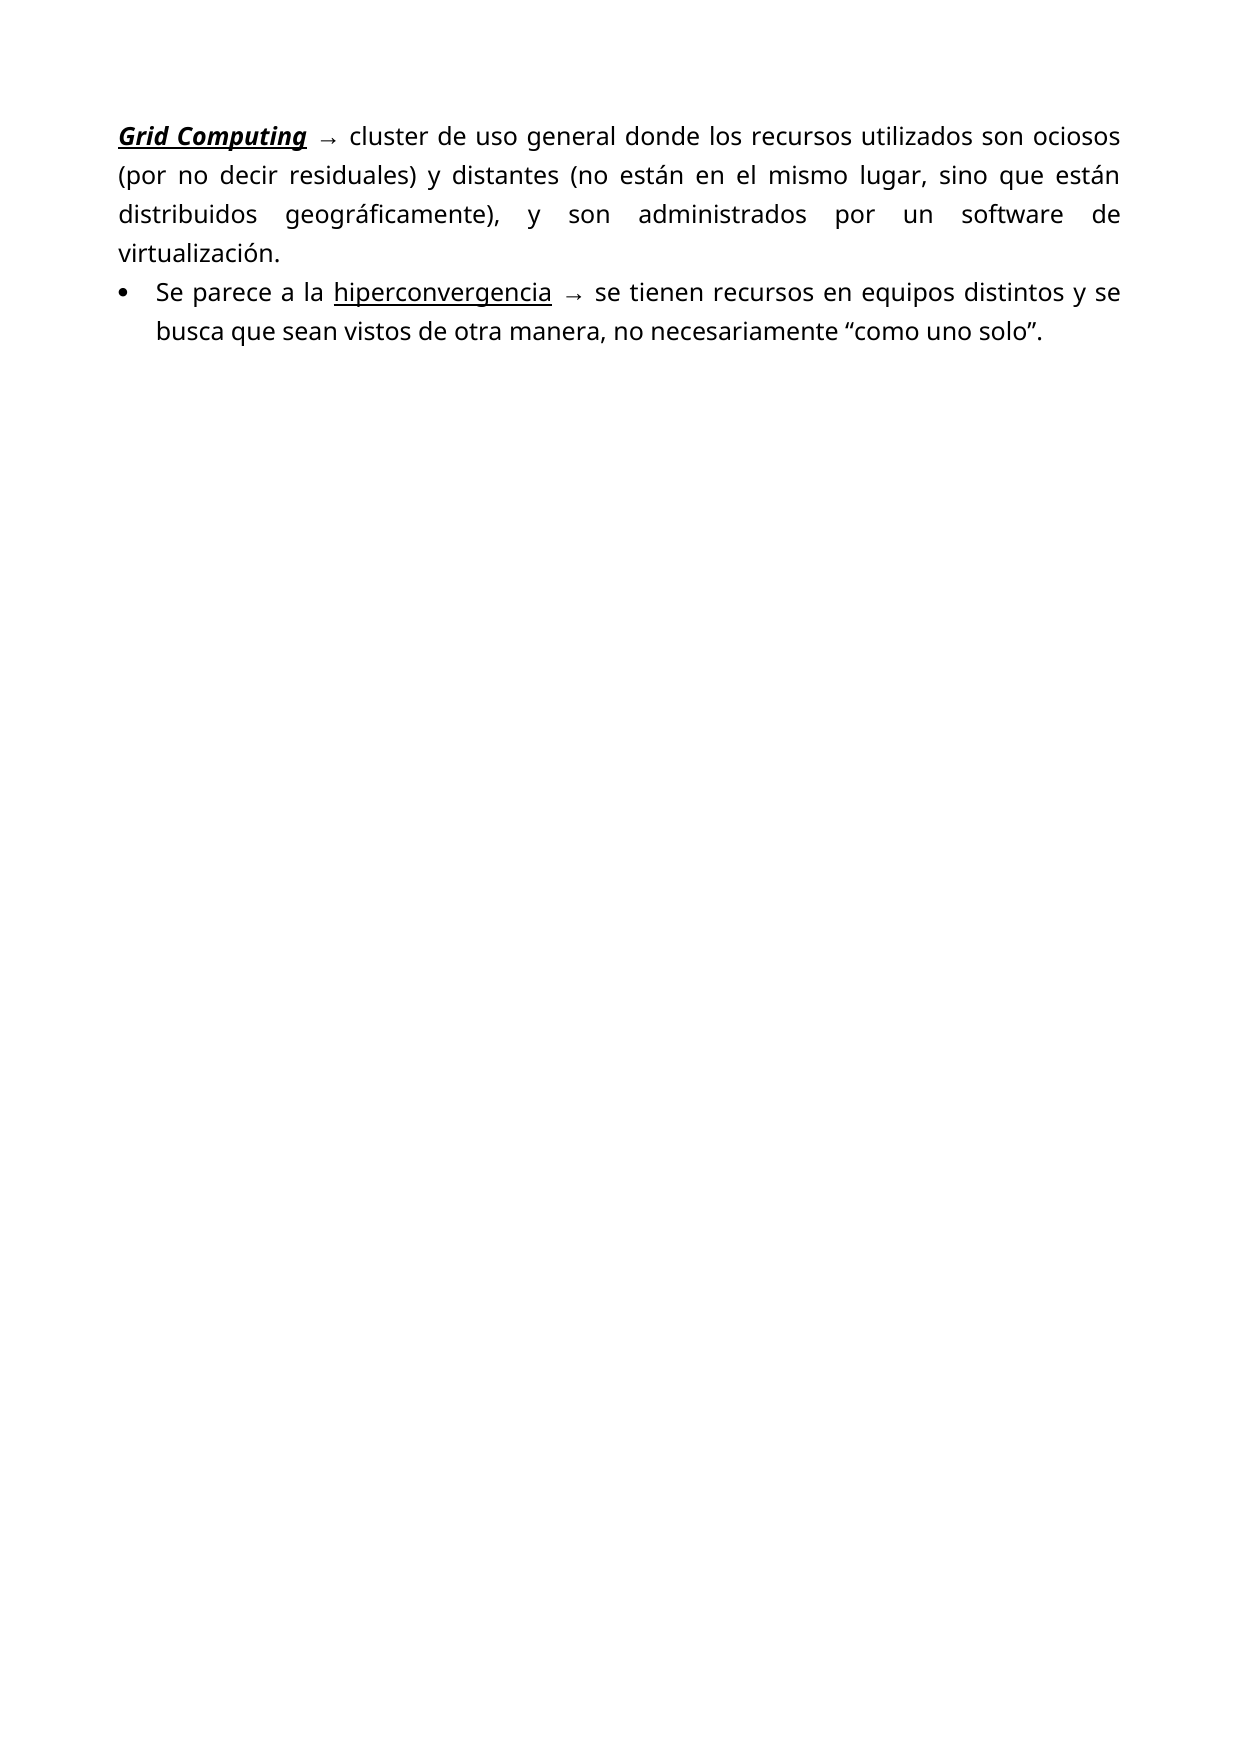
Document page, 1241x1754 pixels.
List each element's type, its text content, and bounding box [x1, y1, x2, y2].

list Se parece a la hiperconvergencia → se tienen recursos en equipos distintos y se busca que sean vistos de otra manera, no necesariamente “como uno solo”. [118, 275, 1122, 348]
text Grid Computing → cluster de uso general donde los recursos utilizados son ociosos (por no decir residuales) y distantes (no están en el mismo lugar, sino que están distribuidos geográficamente), y son administrados por un software de virtualización. [118, 118, 1122, 270]
